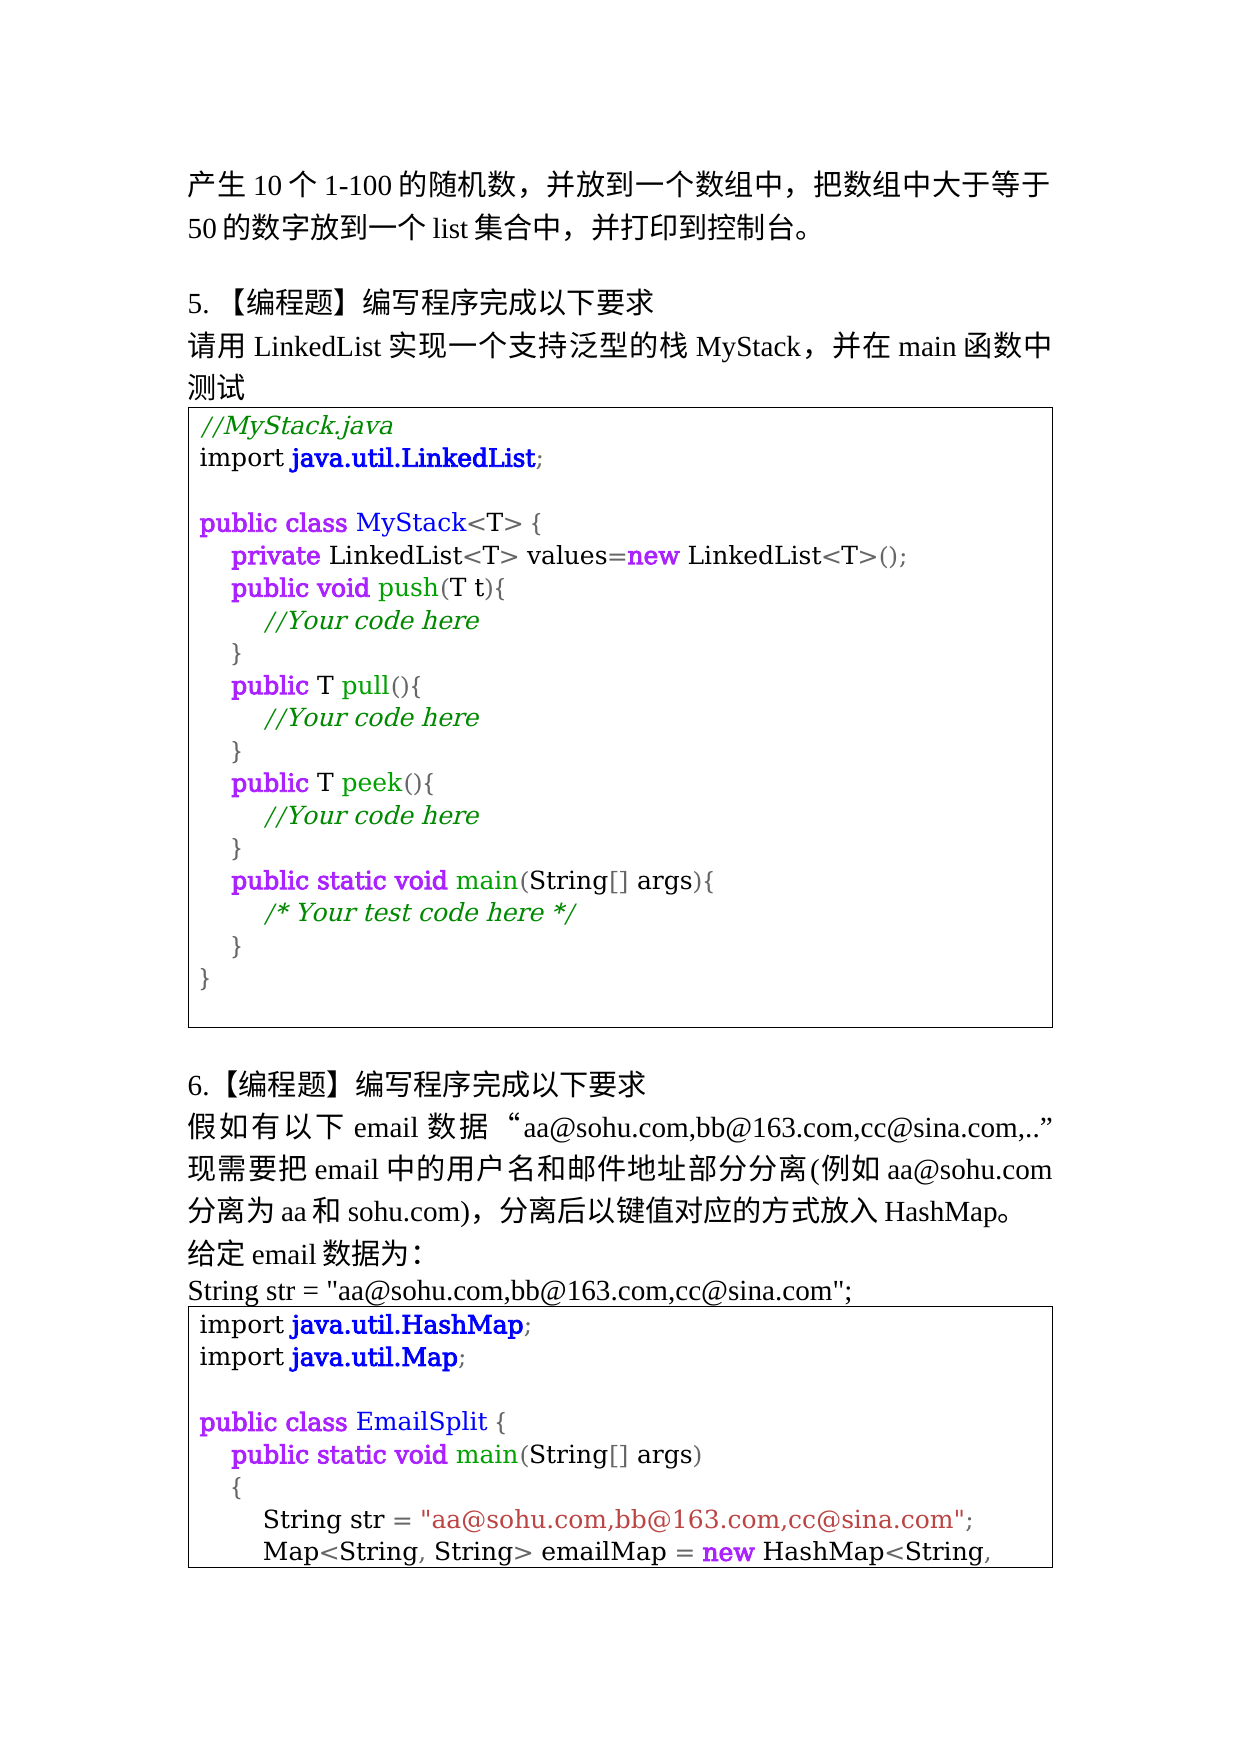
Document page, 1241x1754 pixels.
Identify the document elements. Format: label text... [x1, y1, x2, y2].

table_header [189, 1307, 1052, 1567]
text 6.【编程题】编写程序完成以下要求 [187, 1061, 1053, 1103]
table_header //MyStack.java import java.util.LinkedList; public class MyStack<T> { private LinkedList<T> values=new LinkedList<T>(); public void push(T t){ //Your code here } public T pull(){ //Your code here } public T peek(){ //Your code here } public static void main(String[] args){ /* Your test code here */ } } [189, 408, 1052, 1027]
text 给定email数据为： [187, 1230, 1053, 1273]
text 5. 【编程题】编写程序完成以下要求 [187, 280, 1053, 322]
text 请用LinkedList实现一个支持泛型的栈MyStack，并在main函数中测试 [187, 322, 1053, 407]
text 假如有以下email数据“aa@sohu.com,bb@163.com,cc@sina.com,..”现需要把email中的用户名和邮件地址部分分离(例如aa@sohu.com分离为aa和sohu.com)，分离后以键值对应的方式放入HashMap。 [187, 1103, 1053, 1230]
text String str = "aa@sohu.com,bb@163.com,cc@sina.com"; [187, 1273, 1053, 1306]
text 产生10个1-100的随机数，并放到一个数组中，把数组中大于等于50的数字放到一个list集合中，并打印到控制台。 [187, 162, 1053, 247]
